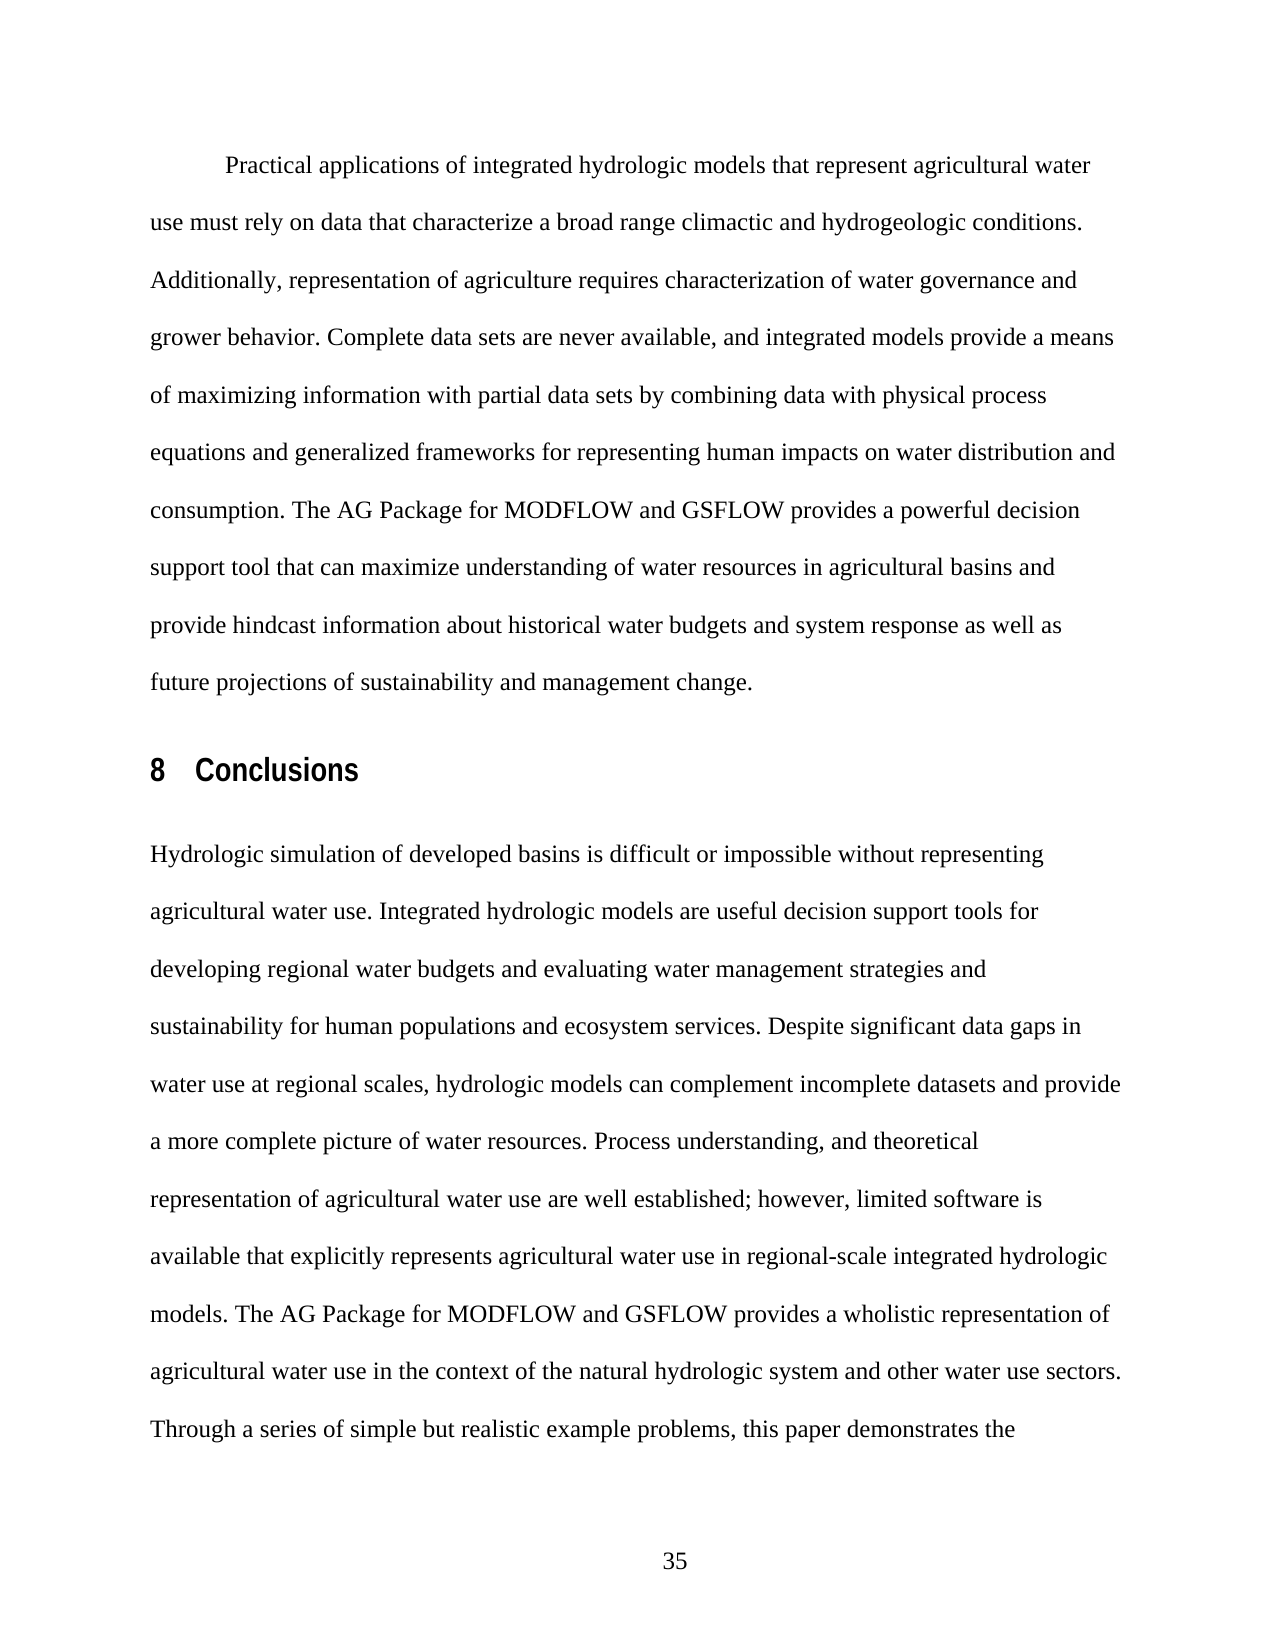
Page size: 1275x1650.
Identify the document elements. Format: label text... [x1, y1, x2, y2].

subtitle Conclusions [150, 750, 1125, 788]
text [150, 839, 1125, 1443]
text Practical applications of integrated hydrologic models that represent agricultural water use must rely on data that characterize a broad range climactic and hydrogeologic conditions. Additionally, representation of agriculture requires characterization of water governance and grower behavior. Complete data sets are never available, and integrated models provide a means of maximizing information with partial data sets by combining data with physical process equations and generalized frameworks for representing human impacts on water distribution and consumption. The AG Package for MODFLOW and GSFLOW provides a powerful decision support tool that can maximize understanding of water resources in agricultural basins and provide hindcast information about historical water budgets and system response as well as future projections of sustainability and management change. [150, 150, 1125, 696]
